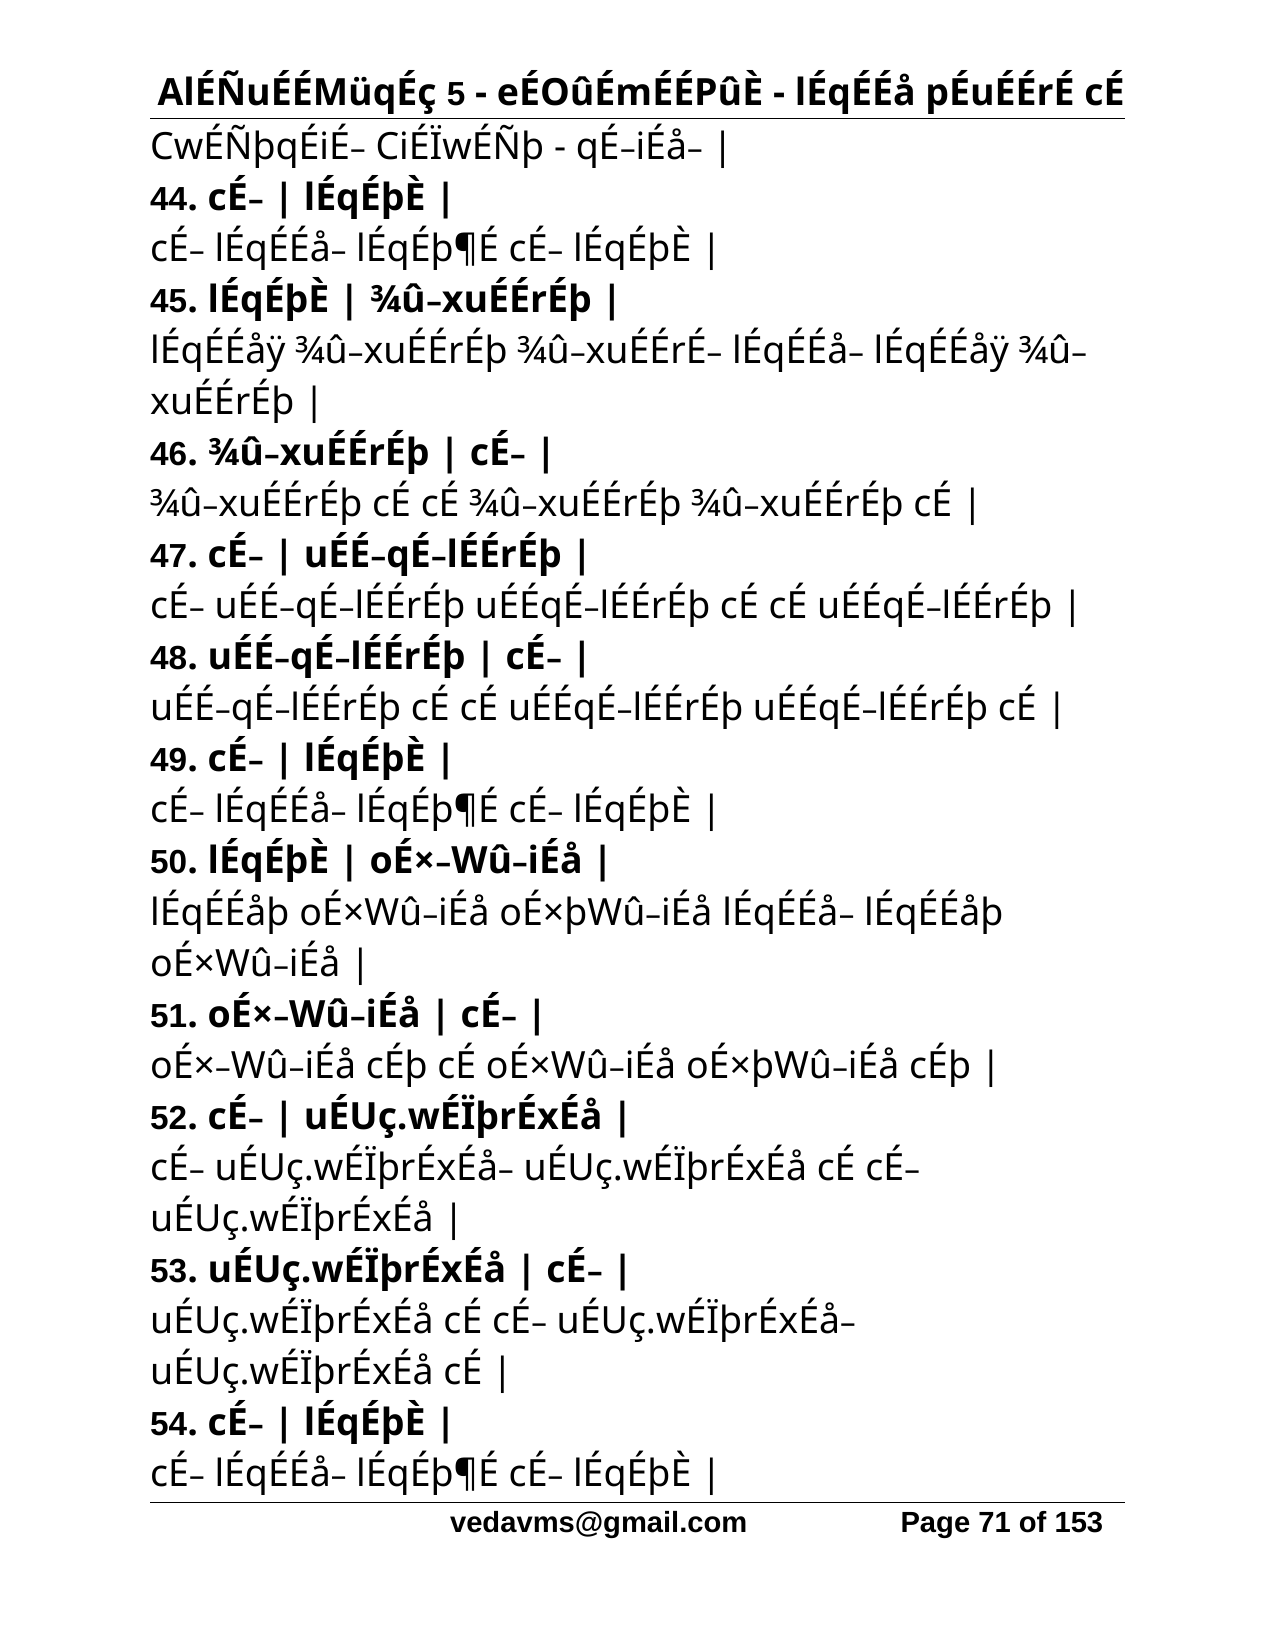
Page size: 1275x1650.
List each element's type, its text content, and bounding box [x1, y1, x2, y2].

text 52. cÉ– | uÉUç.wÉÏþrÉxÉå | [150, 1089, 1125, 1140]
text cÉ– lÉqÉÉå– lÉqÉþ¶É cÉ– lÉqÉþÈ | [150, 783, 1125, 834]
text 48. uÉÉ–qÉ–lÉÉrÉþ | cÉ– | [150, 629, 1125, 681]
text 46. ¾û–xuÉÉrÉþ | cÉ– | [150, 425, 1125, 476]
text cÉ– uÉUç.wÉÏþrÉxÉå– uÉUç.wÉÏþrÉxÉå cÉ cÉ– uÉUç.wÉÏþrÉxÉå | [150, 1140, 1125, 1242]
text CwÉÑþqÉiÉ– CiÉÏwÉÑþ - qÉ–iÉå– | [150, 119, 1125, 170]
text 45. lÉqÉþÈ | ¾û–xuÉÉrÉþ | [150, 272, 1125, 323]
text cÉ– lÉqÉÉå– lÉqÉþ¶É cÉ– lÉqÉþÈ | [150, 1446, 1125, 1497]
text lÉqÉÉåþ oÉ×Wû–iÉå oÉ×þWû–iÉå lÉqÉÉå– lÉqÉÉåþ oÉ×Wû–iÉå | [150, 885, 1125, 987]
text cÉ– uÉÉ–qÉ–lÉÉrÉþ uÉÉqÉ–lÉÉrÉþ cÉ cÉ uÉÉqÉ–lÉÉrÉþ | [150, 578, 1125, 629]
text uÉUç.wÉÏþrÉxÉå cÉ cÉ– uÉUç.wÉÏþrÉxÉå– uÉUç.wÉÏþrÉxÉå cÉ | [150, 1293, 1125, 1395]
text lÉqÉÉåÿ ¾û–xuÉÉrÉþ ¾û–xuÉÉrÉ– lÉqÉÉå– lÉqÉÉåÿ ¾û–xuÉÉrÉþ | [150, 323, 1125, 425]
text cÉ– lÉqÉÉå– lÉqÉþ¶É cÉ– lÉqÉþÈ | [150, 221, 1125, 272]
text 49. cÉ– | lÉqÉþÈ | [150, 732, 1125, 783]
text uÉÉ–qÉ–lÉÉrÉþ cÉ cÉ uÉÉqÉ–lÉÉrÉþ uÉÉqÉ–lÉÉrÉþ cÉ | [150, 681, 1125, 732]
text 51. oÉ×–Wû–iÉå | cÉ– | [150, 987, 1125, 1038]
text 53. uÉUç.wÉÏþrÉxÉå | cÉ– | [150, 1242, 1125, 1293]
text 47. cÉ– | uÉÉ–qÉ–lÉÉrÉþ | [150, 527, 1125, 578]
text 50. lÉqÉþÈ | oÉ×–Wû–iÉå | [150, 834, 1125, 885]
text oÉ×–Wû–iÉå cÉþ cÉ oÉ×Wû–iÉå oÉ×þWû–iÉå cÉþ | [150, 1038, 1125, 1089]
text 44. cÉ– | lÉqÉþÈ | [150, 170, 1125, 221]
text ¾û–xuÉÉrÉþ cÉ cÉ ¾û–xuÉÉrÉþ ¾û–xuÉÉrÉþ cÉ | [150, 476, 1125, 527]
text 54. cÉ– | lÉqÉþÈ | [150, 1395, 1125, 1446]
